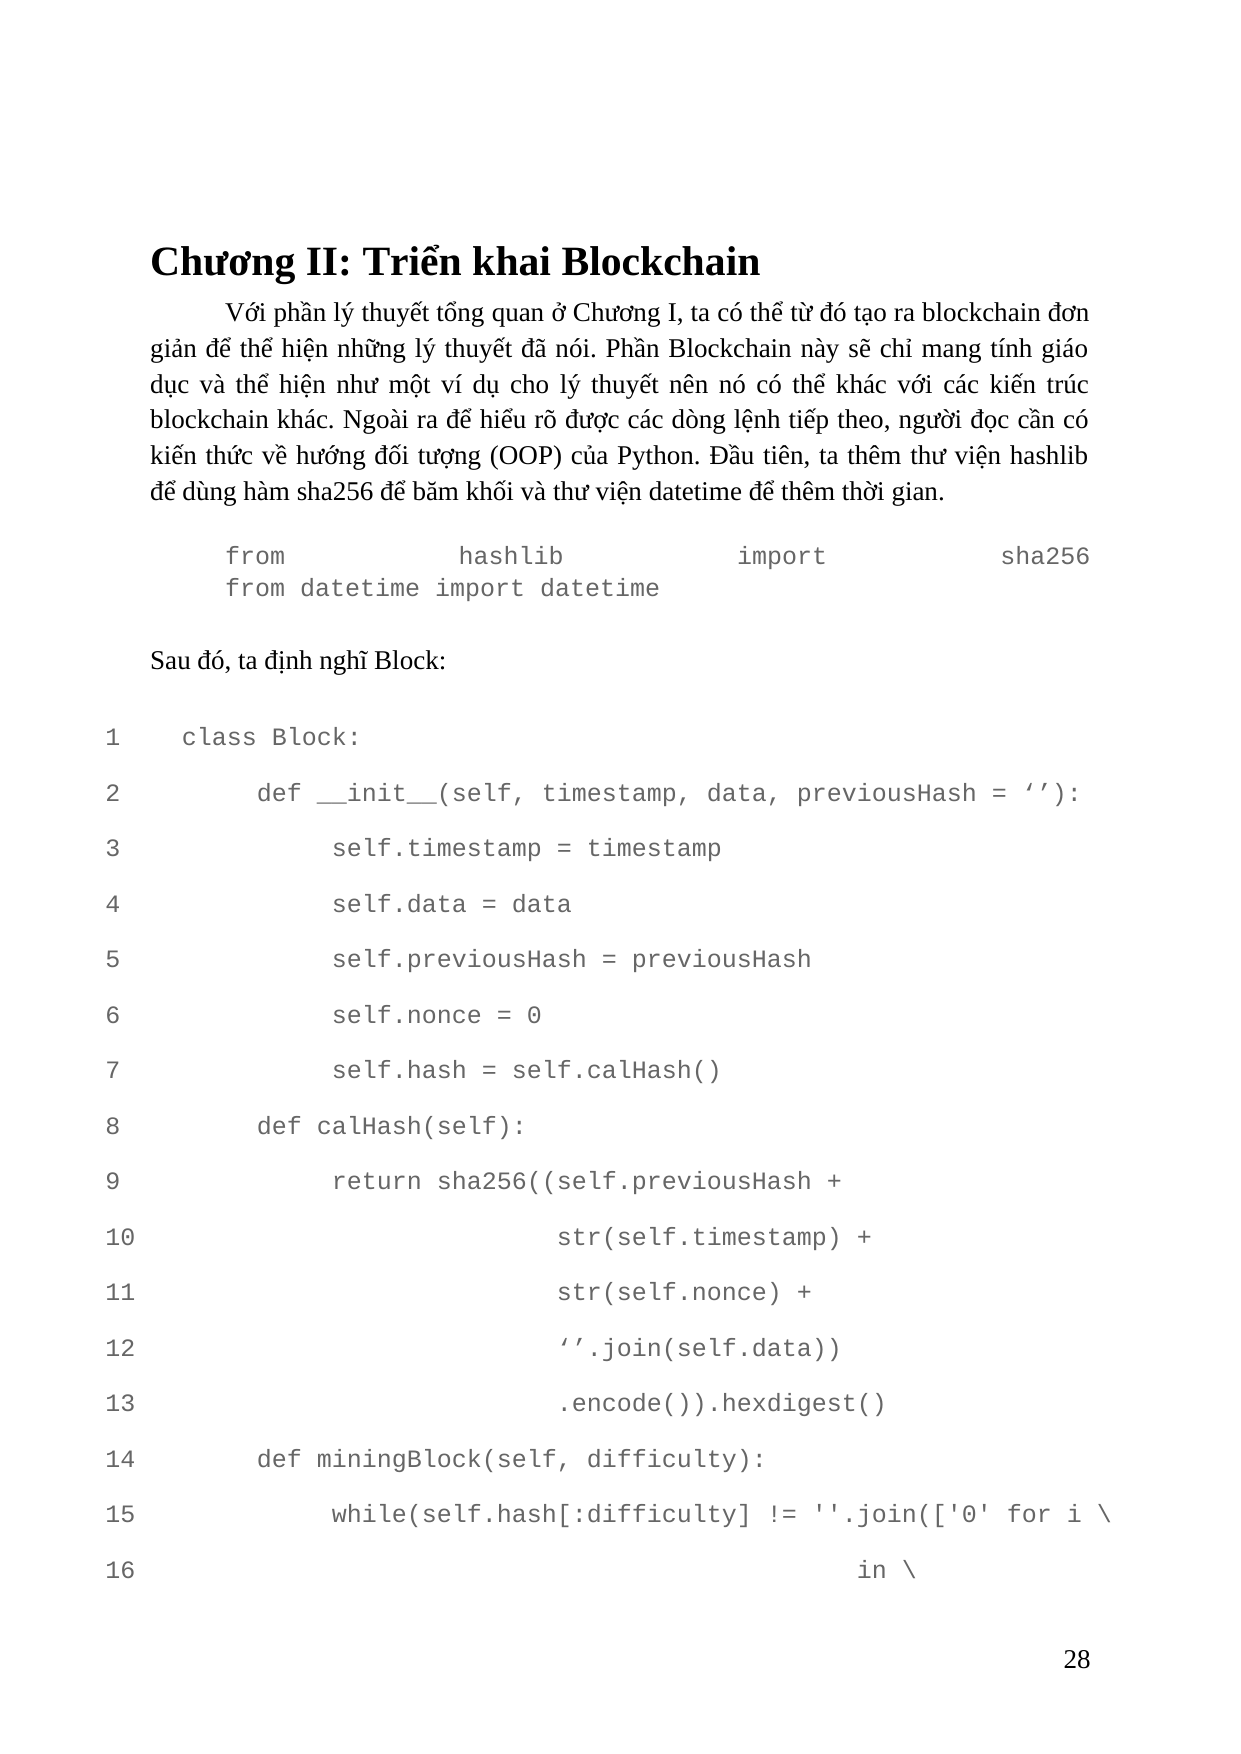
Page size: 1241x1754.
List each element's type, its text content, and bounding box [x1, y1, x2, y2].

subtitle from hashlib import sha256 from datetime import datetime [150, 543, 1090, 604]
table_cell self.data = data [172, 881, 1214, 934]
table_cell def calHash(self): [172, 1103, 1214, 1156]
table_cell self.timestamp = timestamp [172, 825, 1214, 879]
text Sau đó, ta định nghĩ Block: [150, 644, 1090, 675]
table_cell 12 [96, 1325, 170, 1378]
table_cell self.previousHash = previousHash [172, 936, 1214, 990]
table_cell def __init__(self, timestamp, data, previousHash = ‘’): [172, 770, 1214, 823]
text Với phần lý thuyết tổng quan ở Chương I, ta có thể từ đó tạo ra blockchain đơn giản để thể hiện những lý thuyết đã nói. Phần Blockchain này sẽ chỉ mang tính giáo dục và thể hiện như một ví dụ cho lý thuyết nên nó có thể khác với các kiến trúc blockchain khác. Ngoài ra để hiểu rõ được các dòng lệnh tiếp theo, người đọc cần có kiến thức về hướng đối tượng (OOP) của Python. Đầu tiên, ta thêm thư viện hashlib để dùng hàm sha256 để băm khối và thư viện datetime để thêm thời gian. [150, 296, 1090, 506]
table_header 1 [96, 714, 170, 768]
table_cell ‘’.join(self.data)) [172, 1325, 1214, 1378]
table_cell 5 [96, 936, 170, 990]
subtitle Chương II: Triển khai Blockchain [150, 236, 1090, 284]
table_cell str(self.nonce) + [172, 1270, 1214, 1323]
table_cell self.nonce = 0 [172, 992, 1214, 1045]
table_cell return sha256((self.previousHash + [172, 1159, 1214, 1212]
table_cell 8 [96, 1103, 170, 1156]
table_cell 14 [96, 1436, 170, 1489]
table_cell self.hash = self.calHash() [172, 1048, 1214, 1101]
table_cell 10 [96, 1214, 170, 1267]
table_cell 7 [96, 1048, 170, 1101]
table_header class Block: [172, 714, 1214, 768]
table_cell def miningBlock(self, difficulty): [172, 1436, 1214, 1489]
table_cell 4 [96, 881, 170, 934]
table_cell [172, 1547, 1214, 1596]
table_cell 3 [96, 825, 170, 879]
table_cell 15 [96, 1492, 170, 1545]
table_cell 6 [96, 992, 170, 1045]
table_cell 13 [96, 1381, 170, 1434]
table_cell 16 [96, 1547, 170, 1596]
table_cell str(self.timestamp) + [172, 1214, 1214, 1267]
table_cell 11 [96, 1270, 170, 1323]
table_cell while(self.hash[:difficulty] != ''.join(['0' for i \ [172, 1492, 1214, 1545]
table_cell 2 [96, 770, 170, 823]
table_cell .encode()).hexdigest() [172, 1381, 1214, 1434]
table_cell 9 [96, 1159, 170, 1212]
